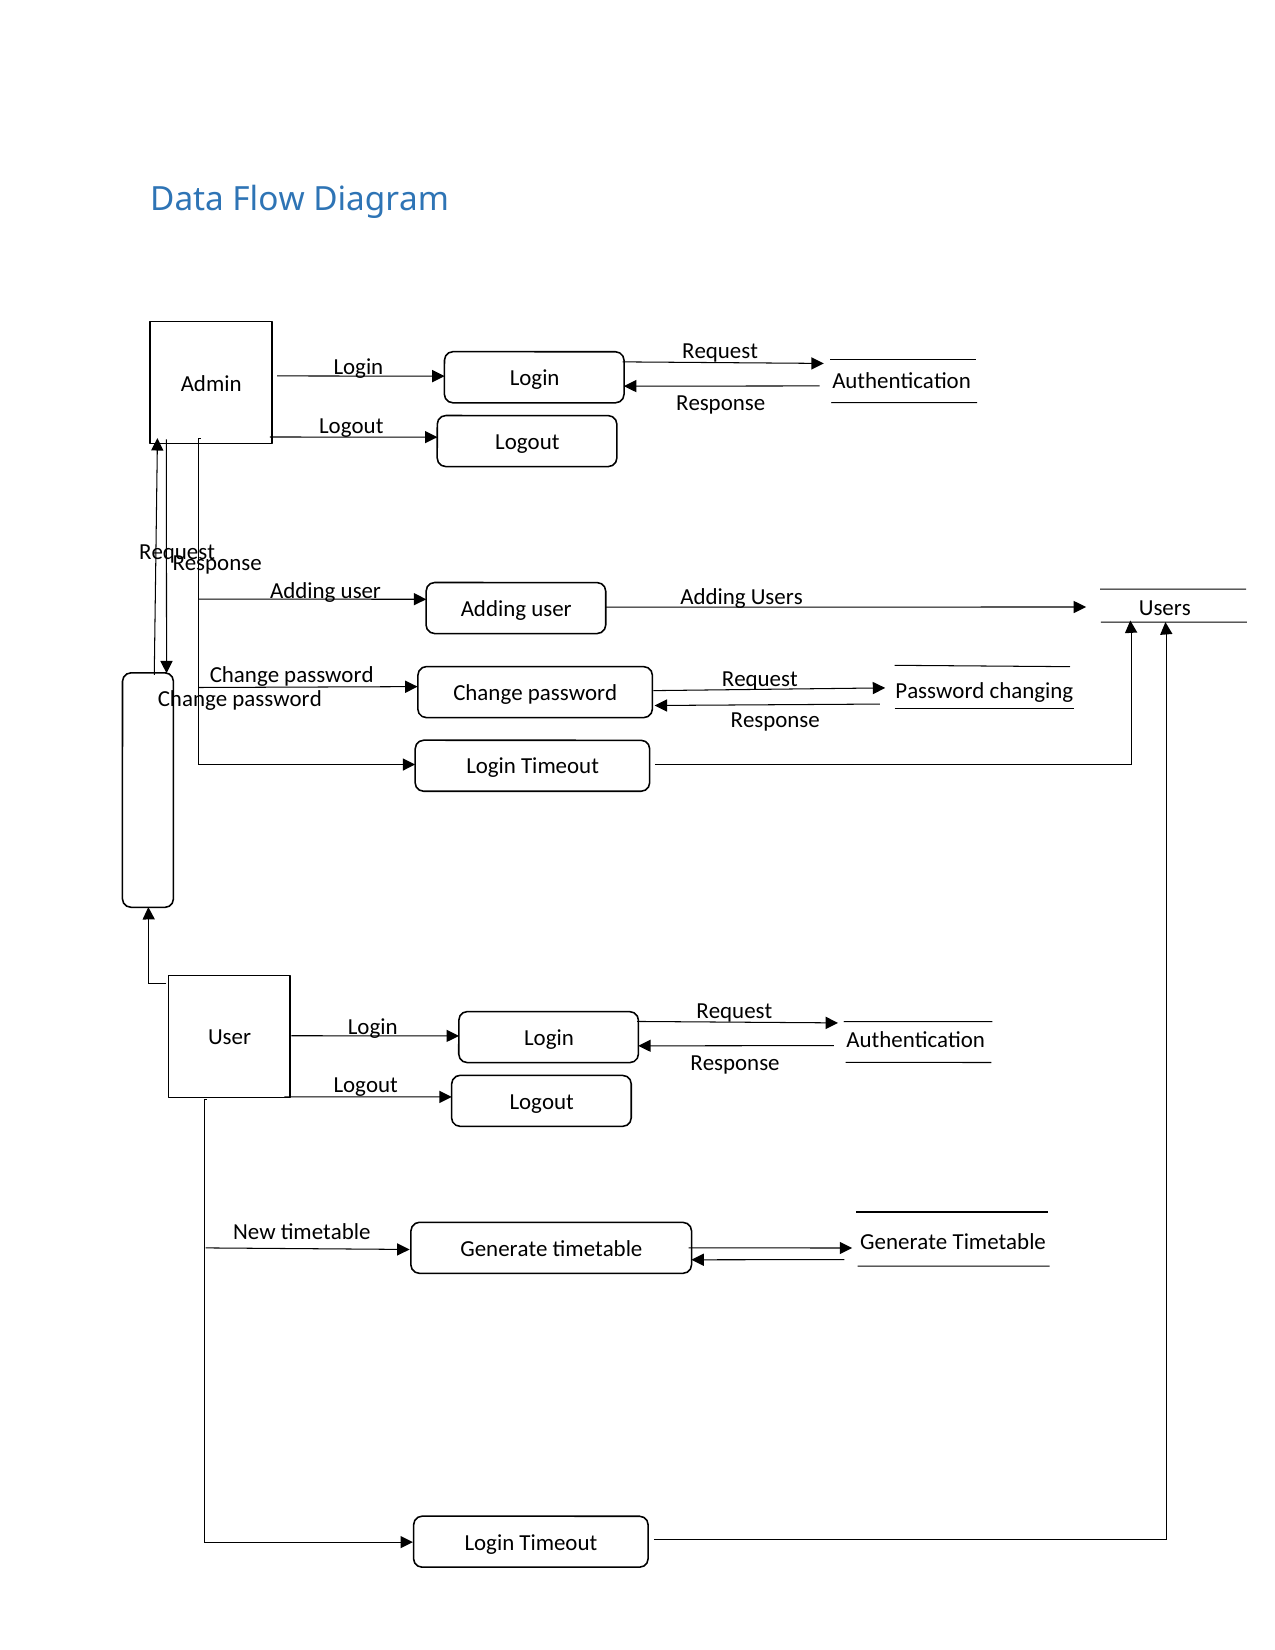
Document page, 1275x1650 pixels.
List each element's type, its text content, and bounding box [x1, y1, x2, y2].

subtitle Data Flow Diagram [150, 175, 1125, 220]
